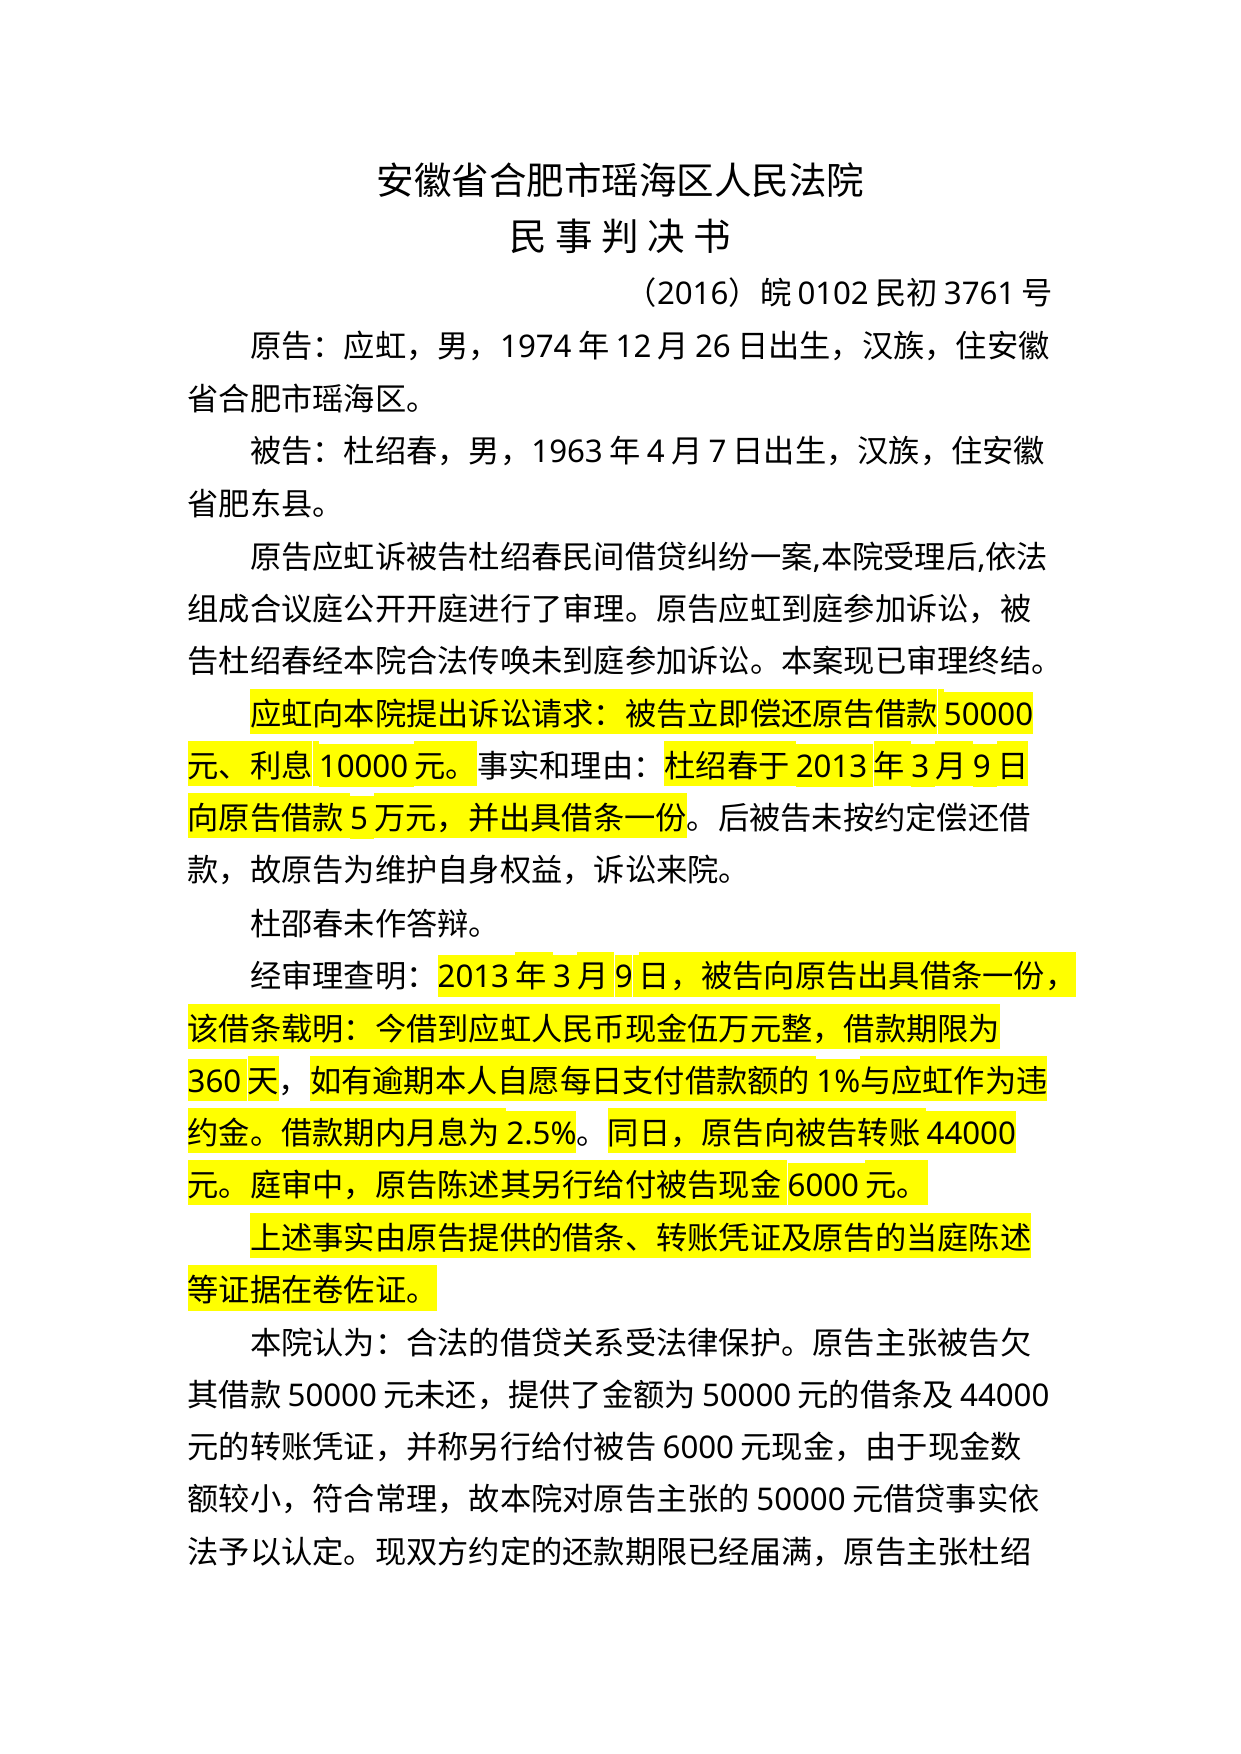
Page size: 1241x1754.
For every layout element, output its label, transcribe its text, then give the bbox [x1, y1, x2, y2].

text 经审理查明：2013年3月9日，被告向原告出具借条一份，该借条载明：今借到应虹人民币现金伍万元整，借款期限为360天，如有逾期本人自愿每日支付借款额的1%与应虹作为违约金。借款期内月息为2.5%。同日，原告向被告转账44000元。庭审中，原告陈述其另行给付被告现金6000元。 [187, 945, 1053, 1205]
text （2016）皖0102民初3761号 [187, 262, 1053, 314]
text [187, 1312, 1053, 1572]
text 原告应虹诉被告杜绍春民间借贷纠纷一案,本院受理后,依法组成合议庭公开开庭进行了审理。原告应虹到庭参加诉讼，被告杜绍春经本院合法传唤未到庭参加诉讼。本案现已审理终结。 [187, 525, 1053, 681]
text 被告：杜绍春，男，1963年4月7日出生，汉族，住安徽省肥东县。 [187, 420, 1053, 524]
text 应虹向本院提出诉讼请求：被告立即偿还原告借款50000元、利息10000元。事实和理由：杜绍春于2013年3月9日向原告借款5万元，并出具借条一份。后被告未按约定偿还借款，故原告为维护自身权益，诉讼来院。 [187, 682, 1053, 891]
text 安徽省合肥市瑶海区人民法院 [187, 151, 1053, 205]
text 民 事 判 决 书 [187, 206, 1053, 261]
text 原告：应虹，男，1974年12月26日出生，汉族，住安徽省合肥市瑶海区。 [187, 315, 1053, 419]
text 杜邵春未作答辩。 [187, 892, 1053, 944]
text 上述事实由原告提供的借条、转账凭证及原告的当庭陈述等证据在卷佐证。 [187, 1206, 1053, 1311]
